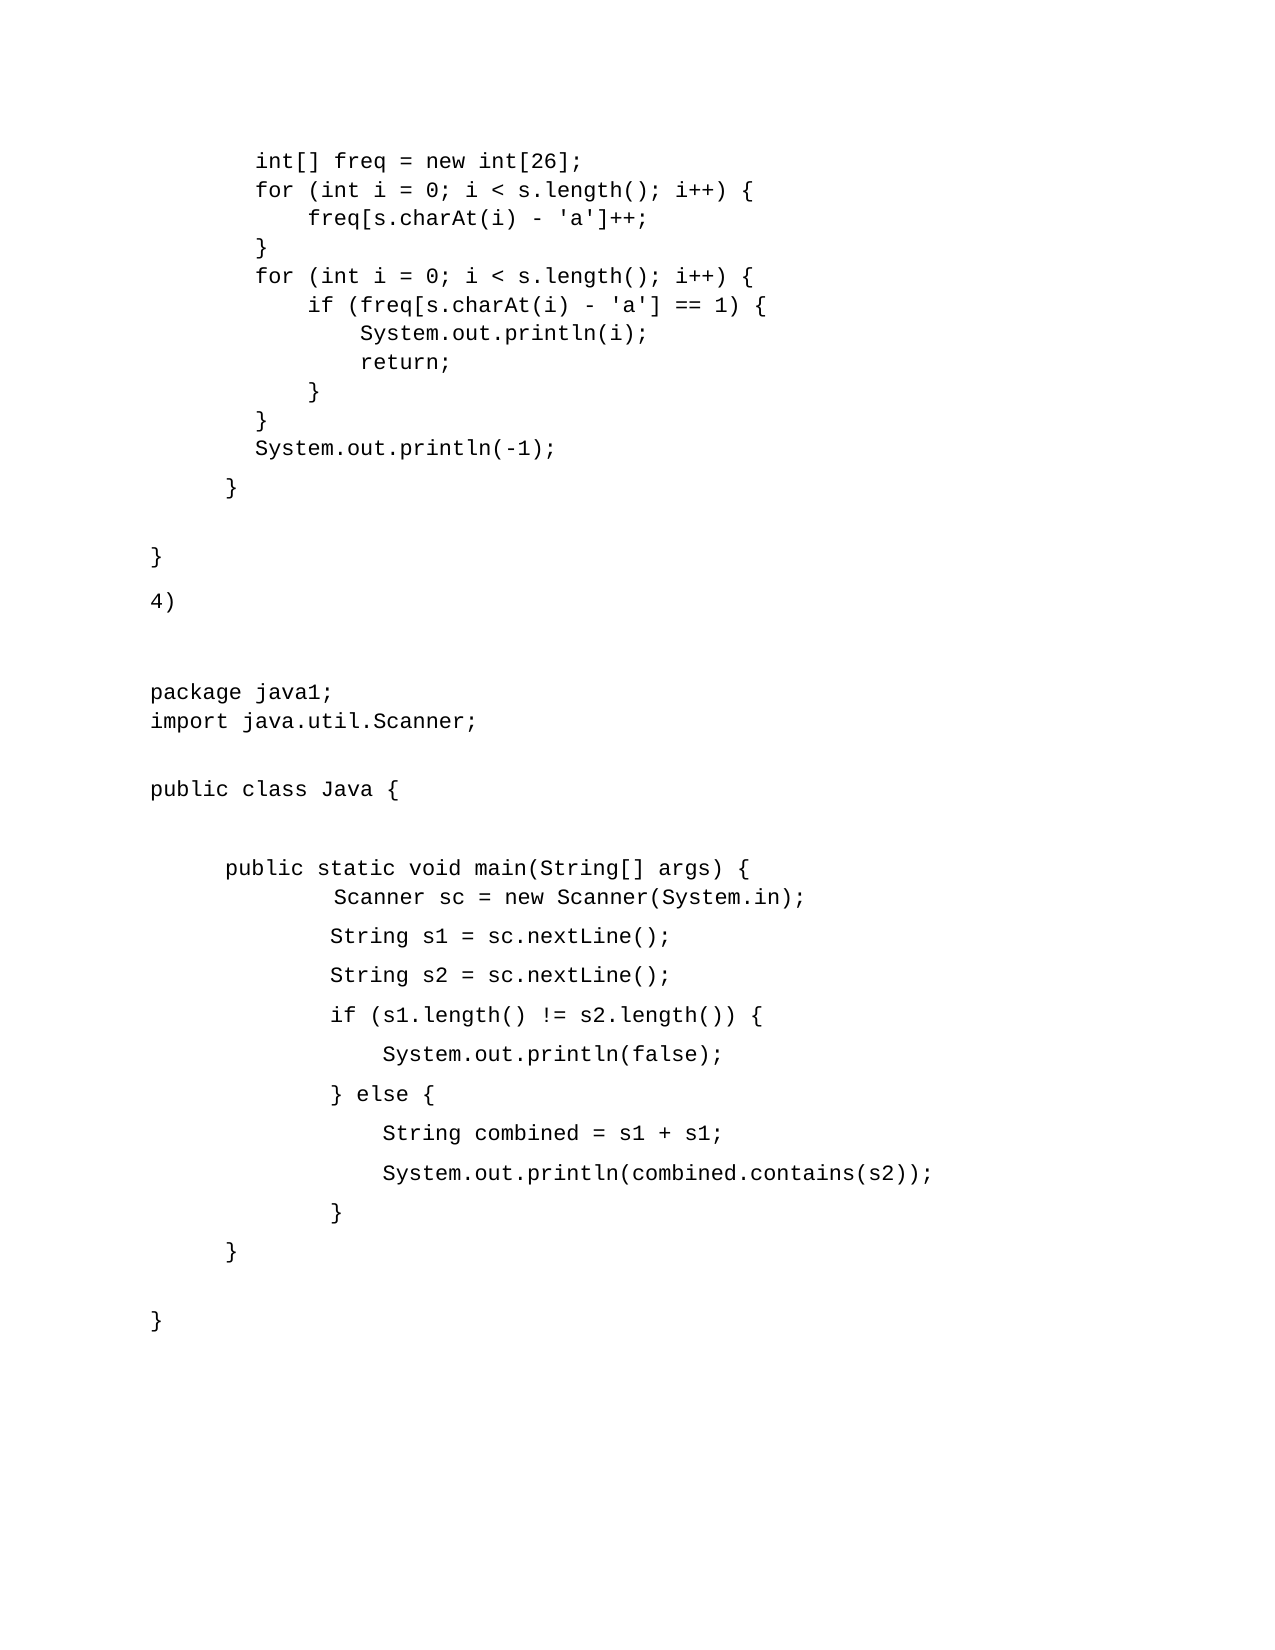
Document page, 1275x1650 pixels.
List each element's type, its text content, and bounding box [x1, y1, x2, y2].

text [150, 150, 1125, 570]
text 4) [150, 591, 1125, 615]
text package java1; import java.util.Scanner; public class Java { public static void main(String[] args) { Scanner sc = new Scanner(System.in); String s1 = sc.nextLine(); String s2 = sc.nextLine(); if (s1.length() != s2.length()) { System.out.println(false); } else { String combined = s1 + s1; System.out.println(combined.contains(s2)); } } } [150, 681, 1125, 1334]
